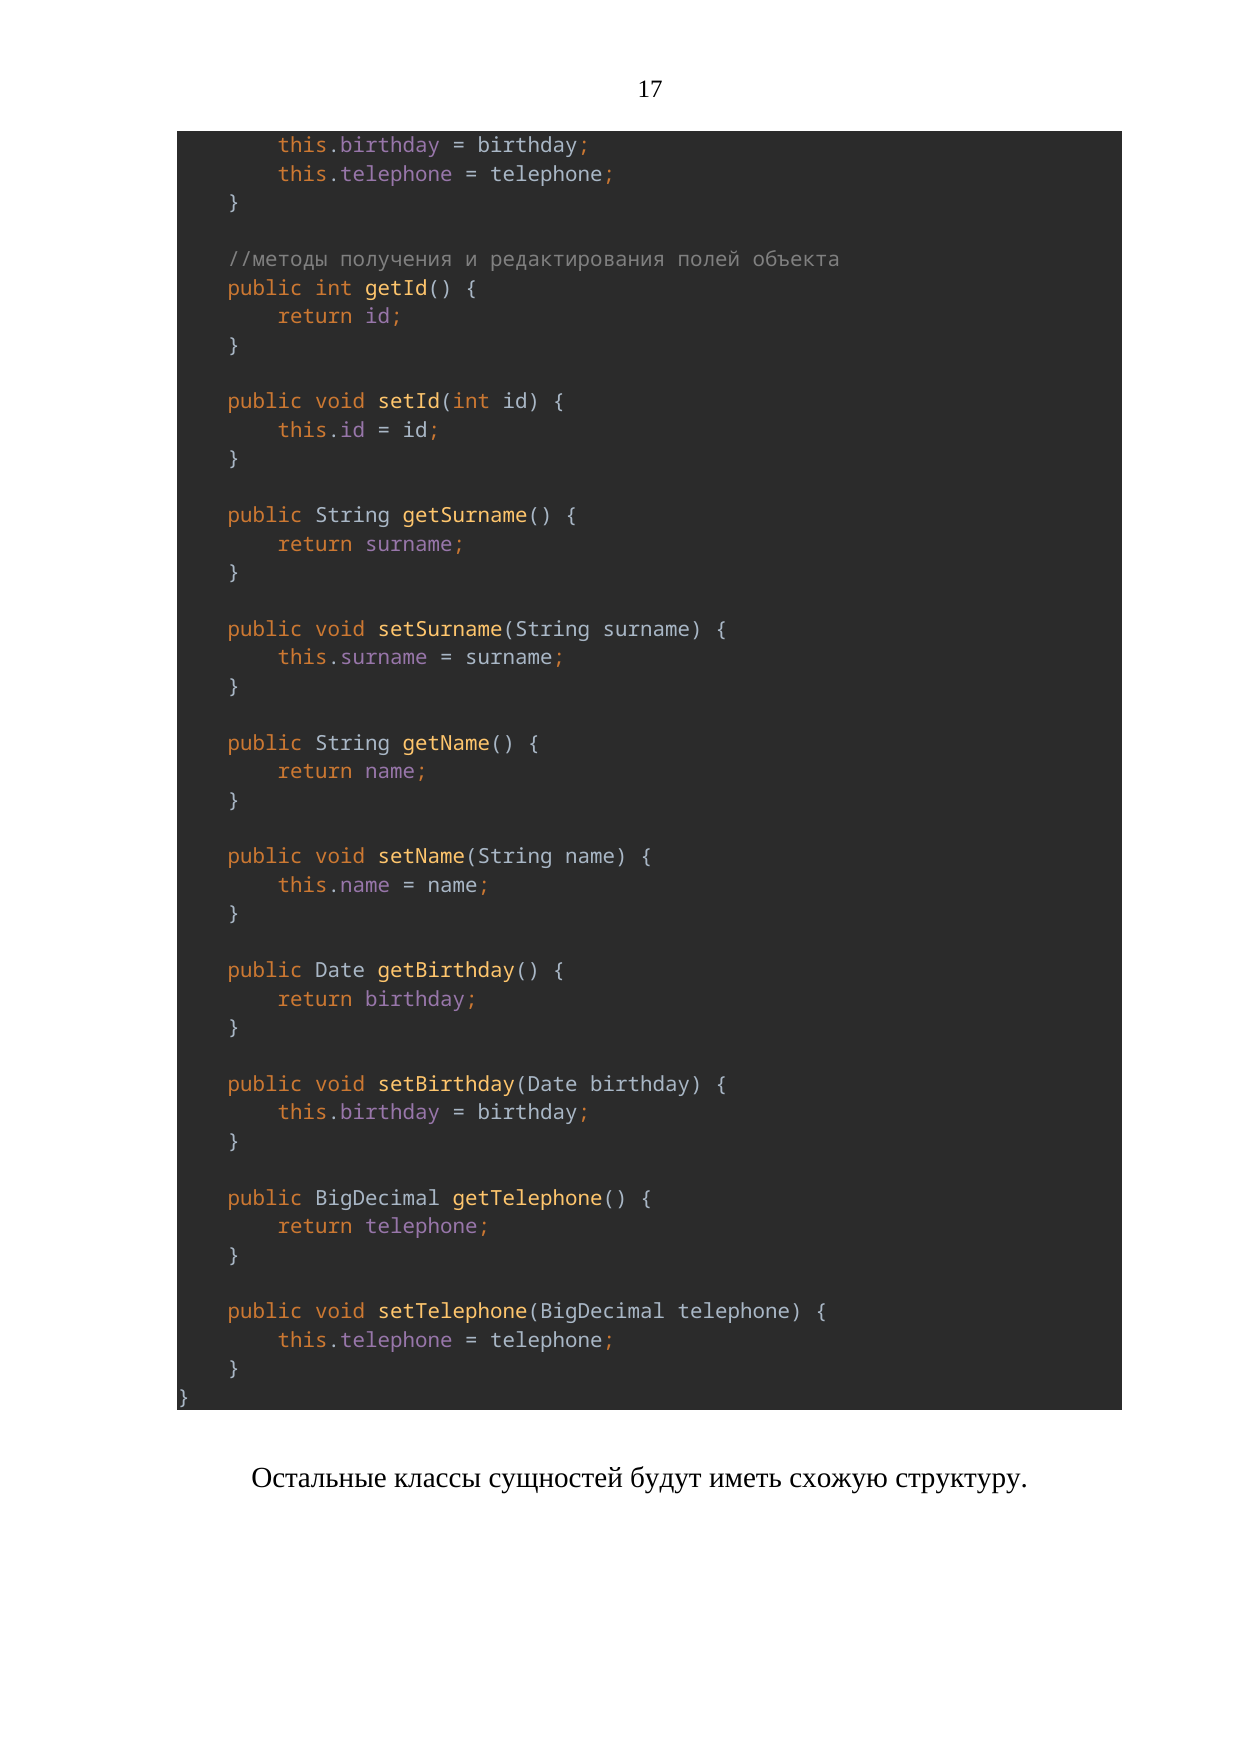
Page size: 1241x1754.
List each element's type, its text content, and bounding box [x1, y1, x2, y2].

text Остальные классы сущностей будут иметь схожую структуру. [177, 1461, 1122, 1494]
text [177, 131, 1122, 1410]
